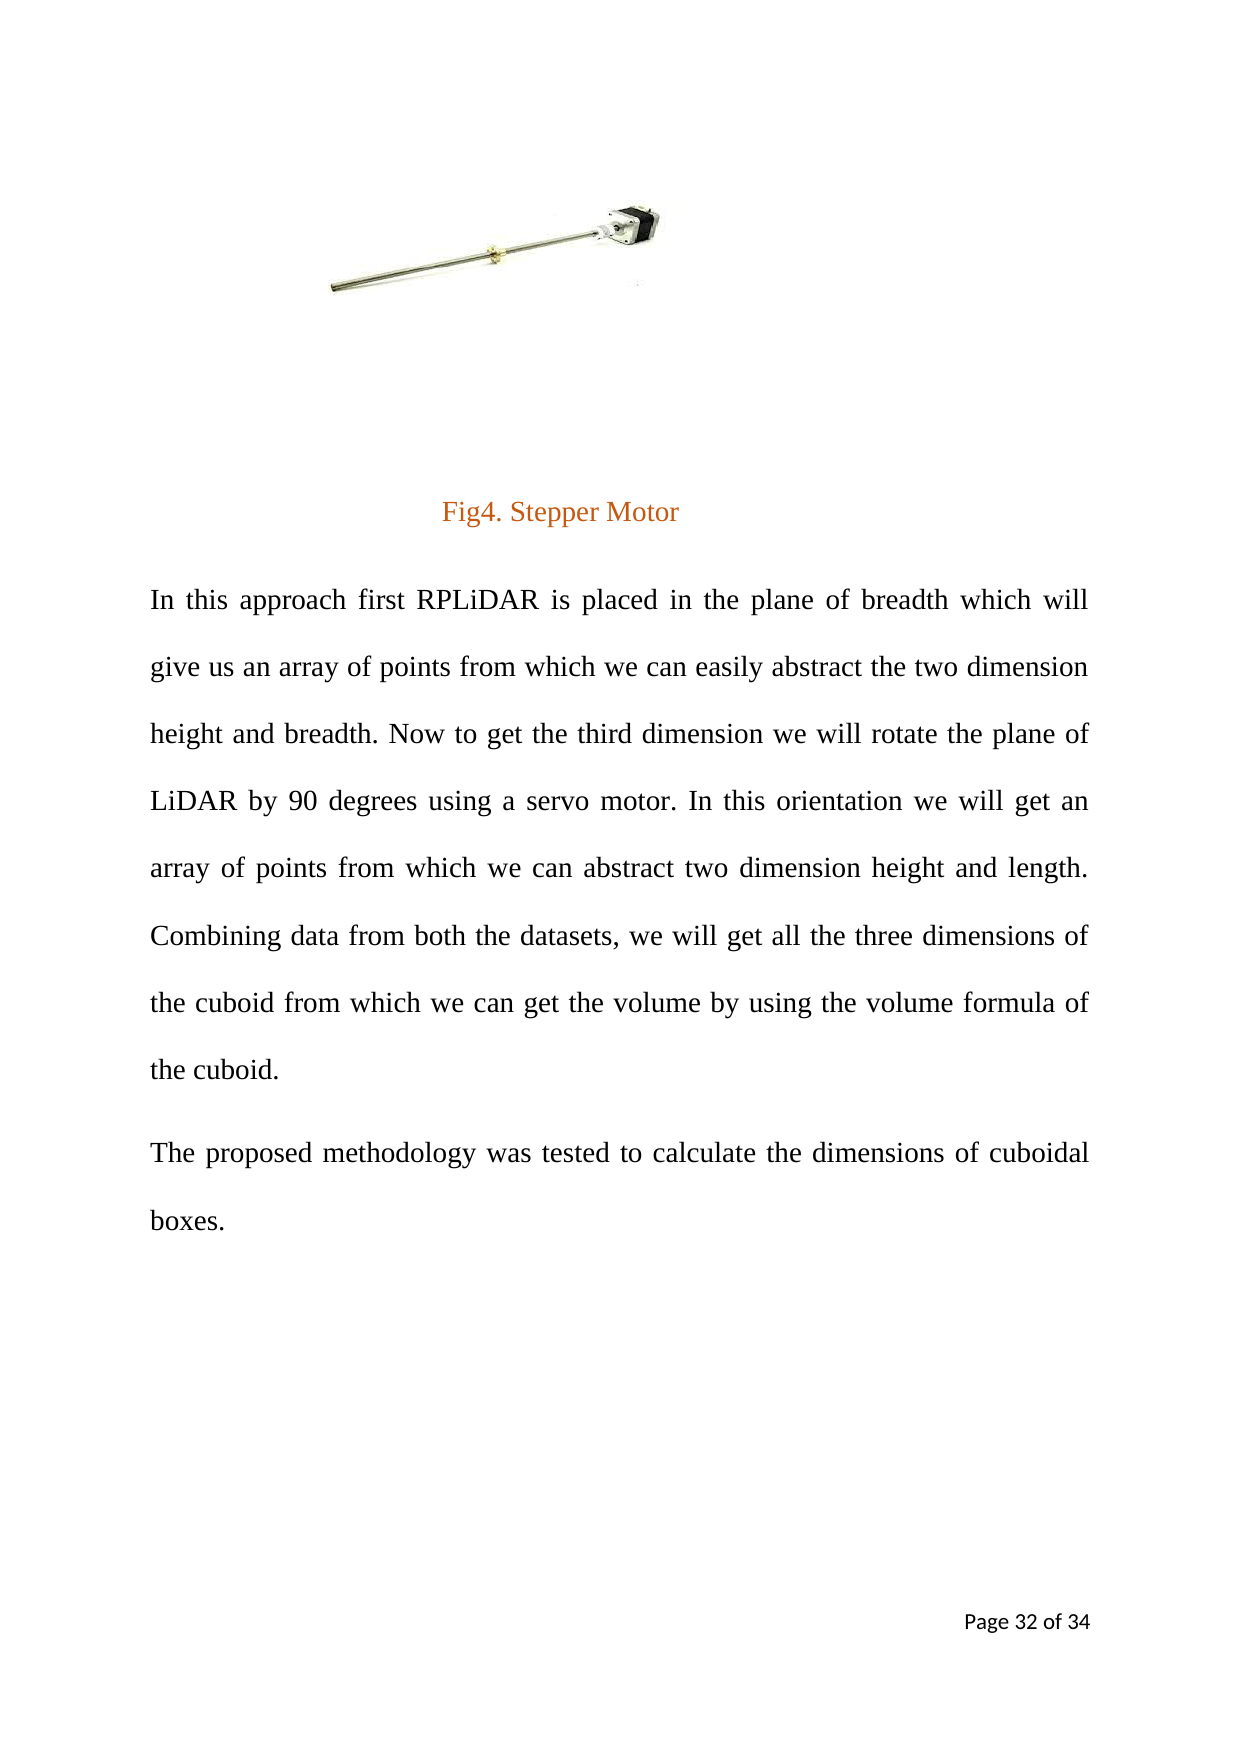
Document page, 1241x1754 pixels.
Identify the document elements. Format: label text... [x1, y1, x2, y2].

picture [309, 184, 678, 351]
text The proposed methodology was tested to calculate the dimensions of cuboidal boxes. [150, 1136, 1090, 1236]
text In this approach first RPLiDAR is placed in the plane of breadth which will give us an array of points from which we can easily abstract the two dimension height and breadth. Now to get the third dimension we will rotate the plane of LiDAR by 90 degrees using a servo motor. In this orientation we will get an array of points from which we can abstract two dimension height and length. Combining data from both the datasets, we will get all the three dimensions of the cuboid from which we can get the volume by using the volume formula of the cuboid. [150, 582, 1090, 1085]
text Fig4. Stepper Motor [150, 494, 1090, 527]
